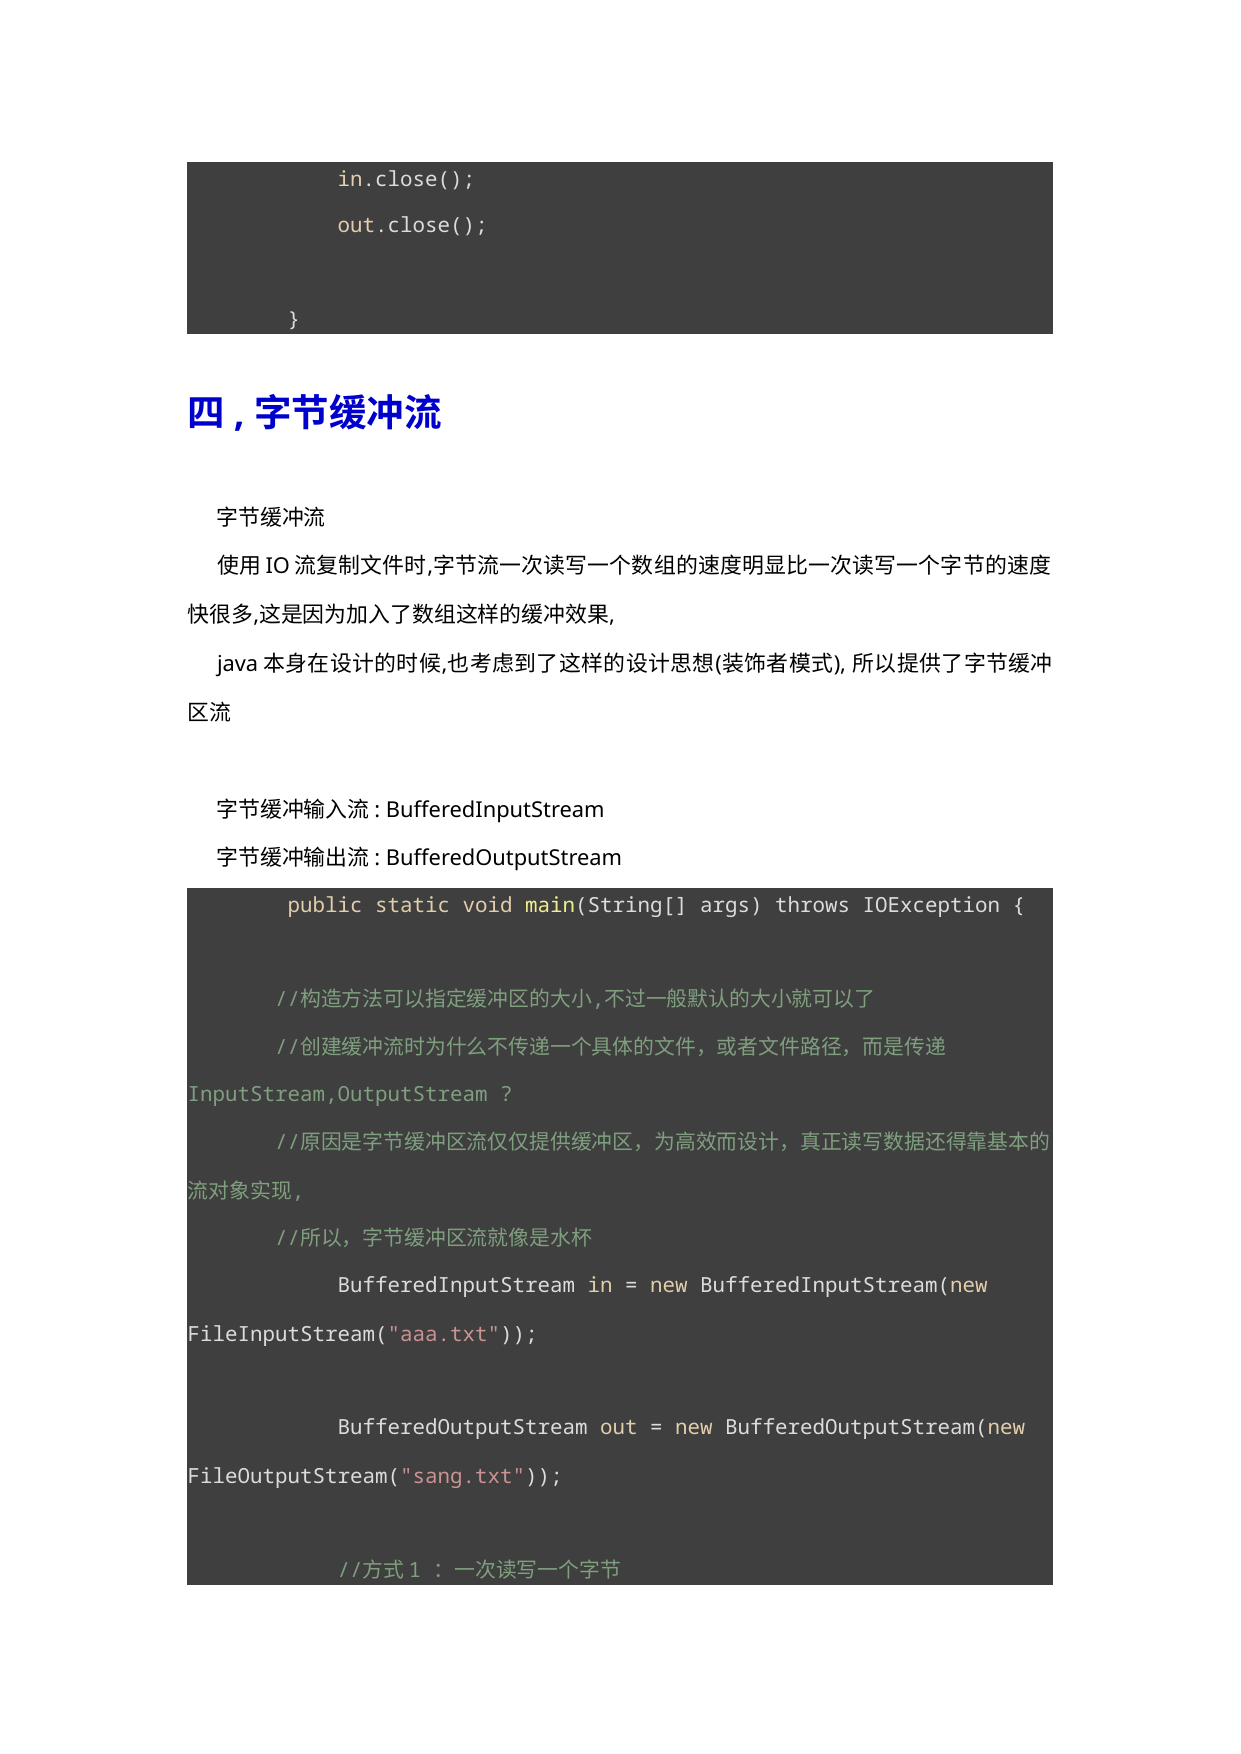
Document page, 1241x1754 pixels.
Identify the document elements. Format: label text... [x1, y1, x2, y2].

text //所以，字节缓冲区流就像是水杯 [187, 1221, 1053, 1253]
text 字节缓冲输出流 : BufferedOutputStream [187, 839, 1053, 872]
text 四 , 字节缓冲流 [187, 378, 1053, 443]
text BufferedInputStream in = new BufferedInputStream(new FileInputStream("aaa.txt")); [187, 1268, 1053, 1349]
text //方式1 ：一次读写一个字节 [187, 1552, 1053, 1585]
text //创建缓冲流时为什么不传递一个具体的文件，或者文件路径，而是传递 InputStream,OutputStream ? [187, 1029, 1053, 1110]
text out.close(); [187, 209, 1053, 241]
text BufferedOutputStream out = new BufferedOutputStream(new FileOutputStream("sang.txt")); [187, 1410, 1053, 1492]
text //构造方法可以指定缓冲区的大小,不过一般默认的大小就可以了 [187, 981, 1053, 1014]
text in.close(); [187, 162, 1053, 194]
text 字节缓冲输入流 : BufferedInputStream [187, 742, 1053, 824]
text //原因是字节缓冲区流仅仅提供缓冲区，为高效而设计，真正读写数据还得靠基本的流对象实现, [187, 1124, 1053, 1206]
text } [187, 302, 1053, 334]
text 字节缓冲流 使用IO流复制文件时,字节流一次读写一个数组的速度明显比一次读写一个字节的速度快很多,这是因为加入了数组这样的缓冲效果, java本身在设计的时候,也考虑到了这样的设计思想(装饰者模式), 所以提供了字节缓冲区流 [187, 499, 1053, 727]
text public static void main(String[] args) throws IOException { [187, 888, 1053, 920]
